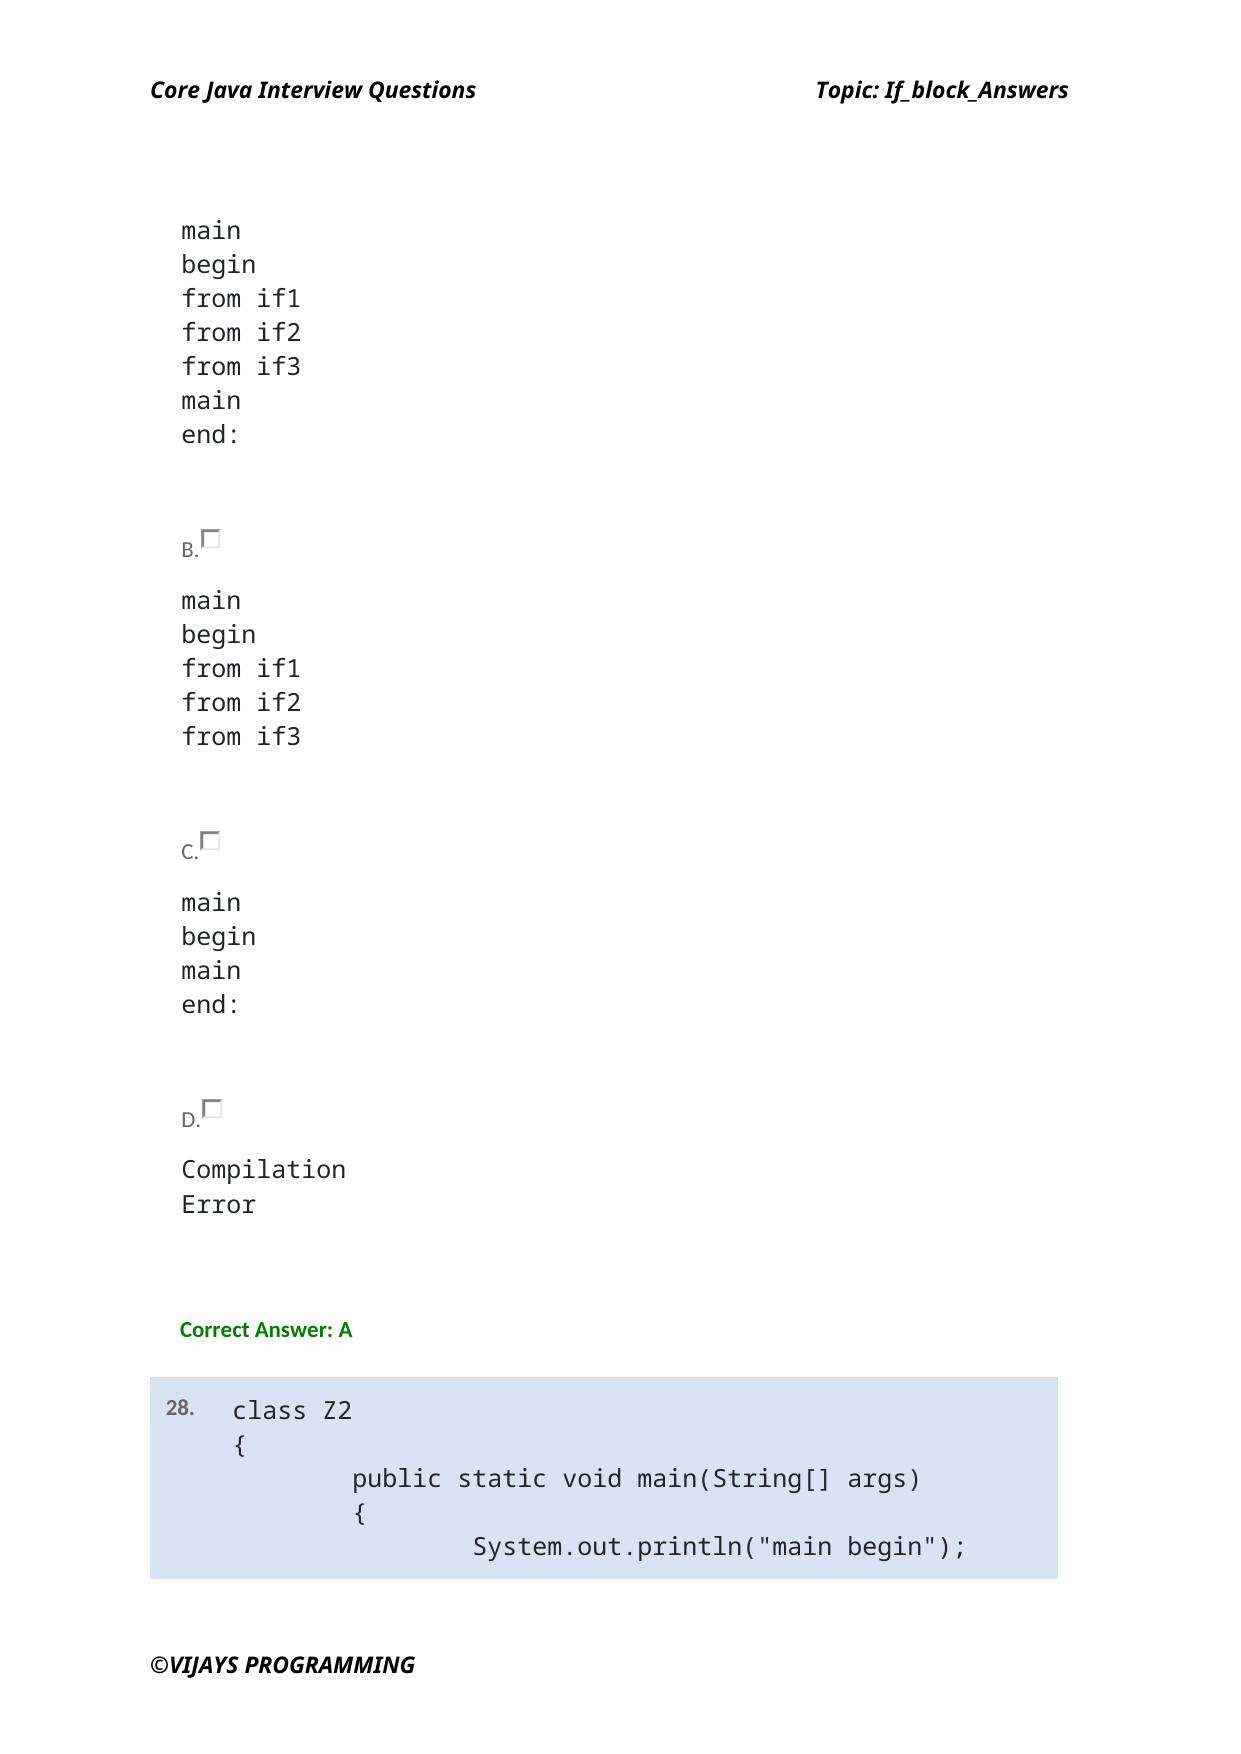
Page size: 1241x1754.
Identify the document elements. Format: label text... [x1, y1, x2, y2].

table_cell Correct Answer: A [150, 1307, 1090, 1377]
table_cell [150, 150, 1090, 1307]
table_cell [216, 1377, 1058, 1579]
table_cell 28. [150, 1377, 216, 1579]
